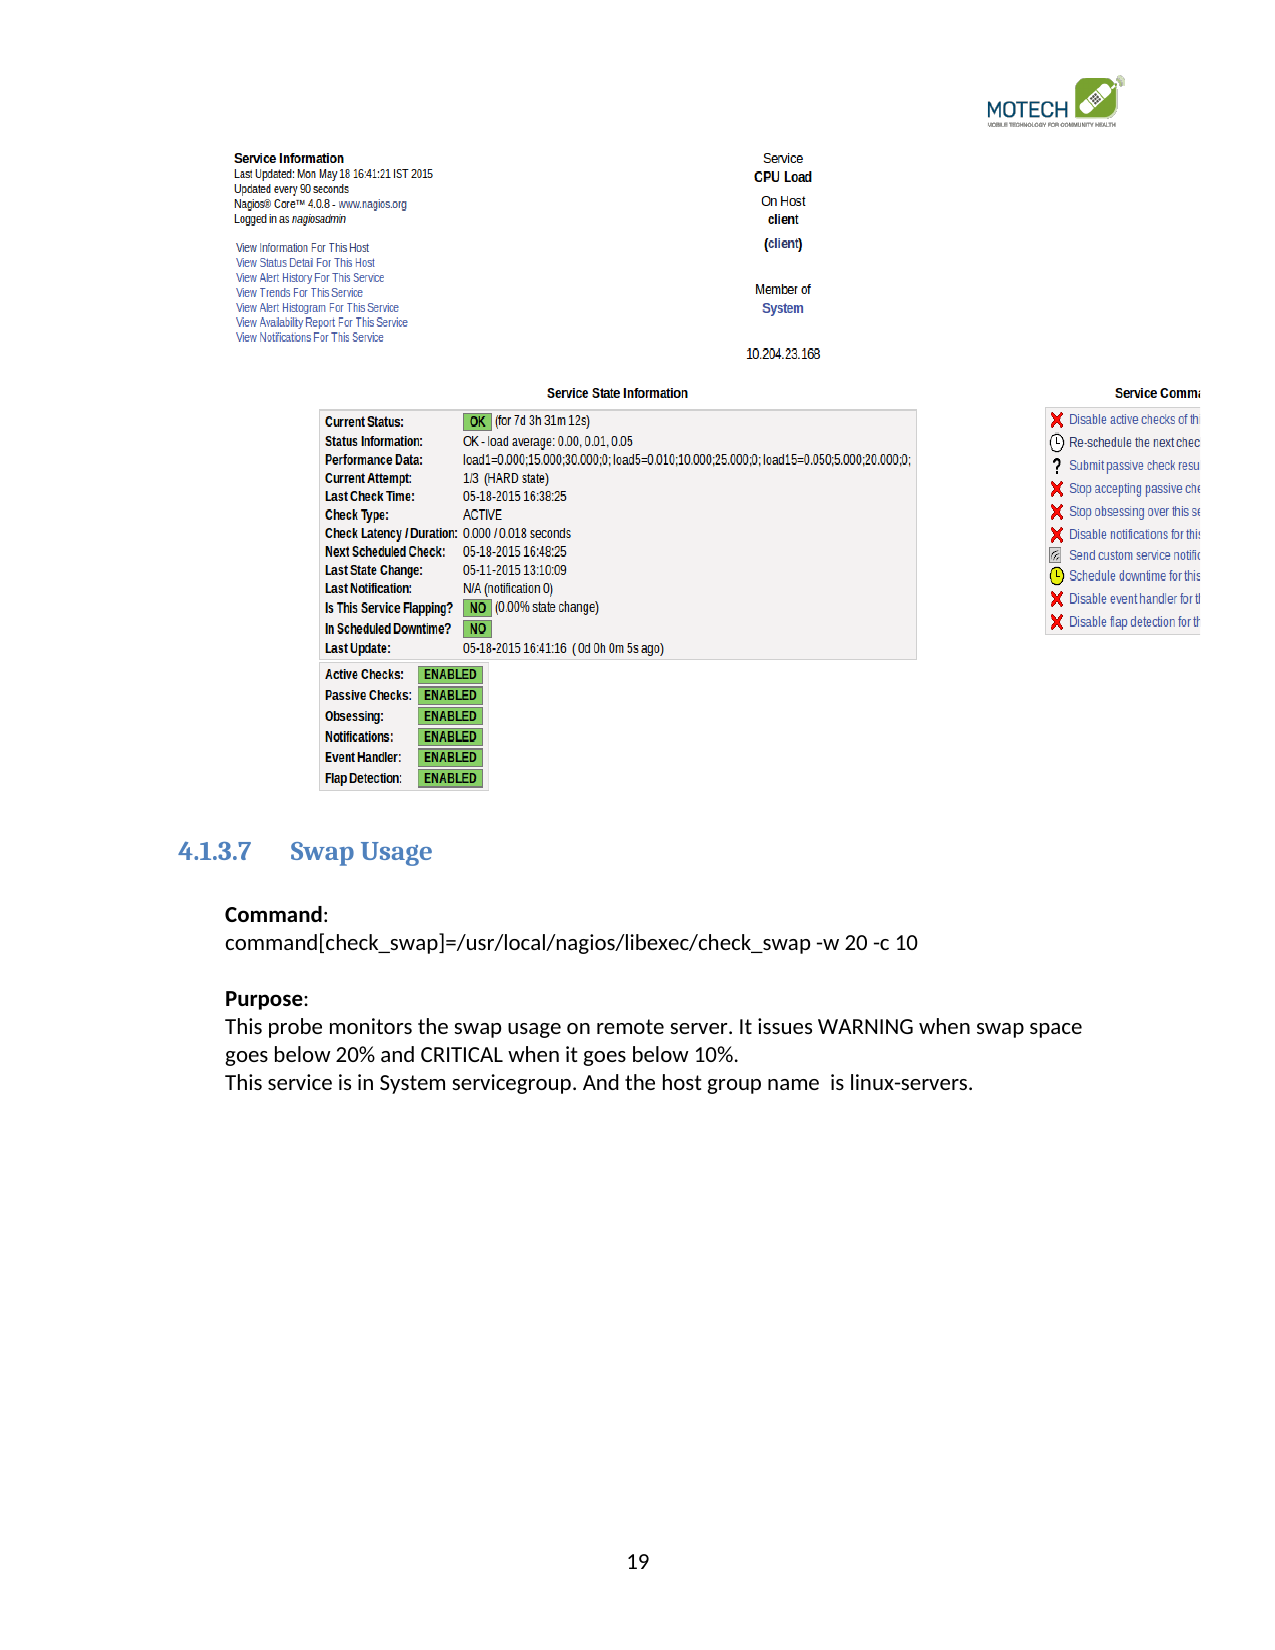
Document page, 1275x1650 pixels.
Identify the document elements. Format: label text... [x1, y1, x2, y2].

text Purpose: [225, 984, 1125, 1012]
text Command: [225, 900, 1125, 928]
picture [225, 150, 1200, 811]
subtitle Swap Usage [178, 836, 1125, 867]
text command[check_swap]=/usr/local/nagios/libexec/check_swap -w 20 -c 10 [225, 928, 1125, 956]
text This probe monitors the swap usage on remote server. It issues WARNING when swap space goes below 20% and CRITICAL when it goes below 10%. [225, 1012, 1125, 1068]
text This service is in System servicegroup. And the host group name is linux-servers. [225, 1068, 1125, 1097]
picture [987, 75, 1125, 127]
